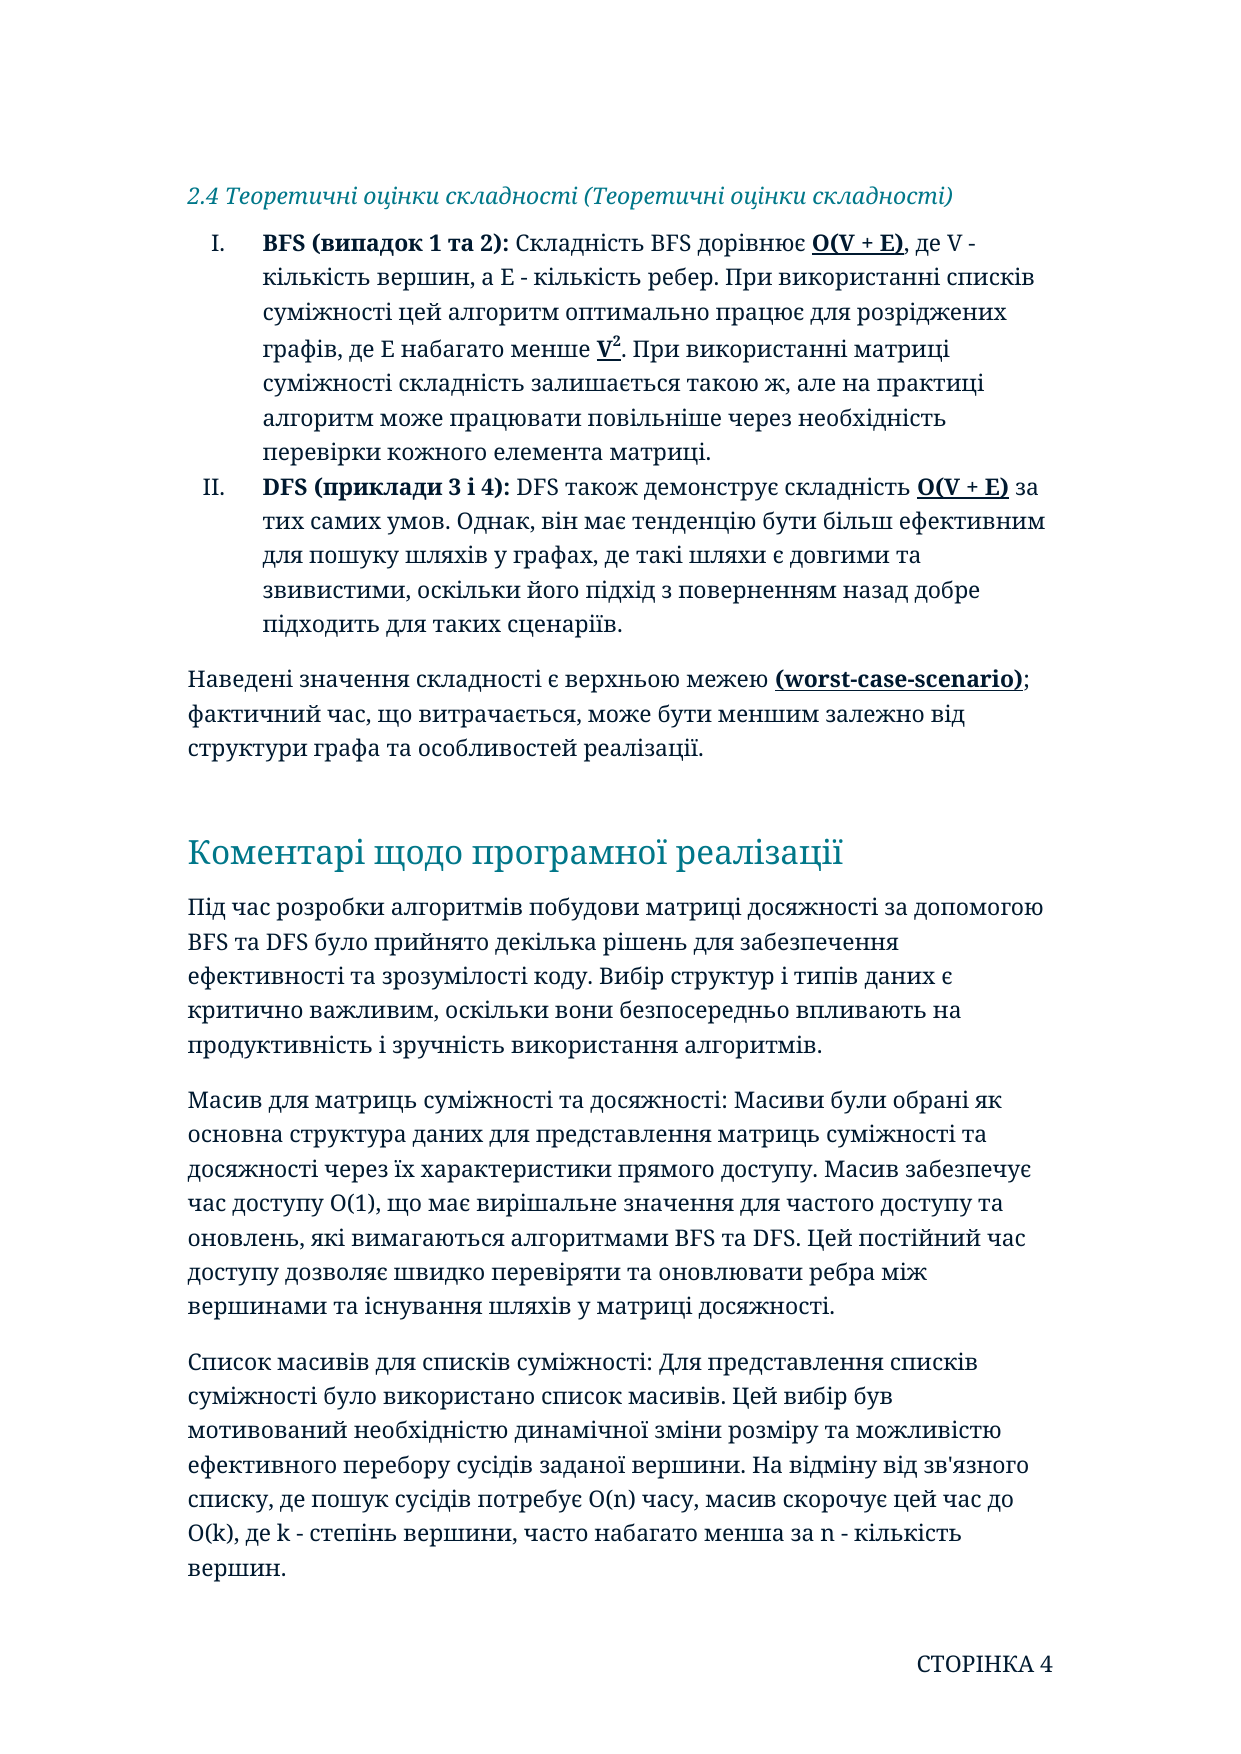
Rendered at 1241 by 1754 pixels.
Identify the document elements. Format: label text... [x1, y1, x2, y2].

subtitle 2.4 Теоретичні оцінки складності (Теоретичні оцінки складності) [187, 180, 1053, 211]
text Наведені значення складності є верхньою межею (worst-case-scenario); фактичний час, що витрачається, може бути меншим залежно від структури графа та особливостей реалізації. [187, 663, 1053, 763]
text Під час розробки алгоритмів побудови матриці досяжності за допомогою BFS та DFS було прийнято декілька рішень для забезпечення ефективності та зрозумілості коду. Вибір структур і типів даних є критично важливим, оскільки вони безпосередньо впливають на продуктивність і зручність використання алгоритмів. [187, 891, 1053, 1060]
text Масив для матриць суміжності та досяжності: Масиви були обрані як основна структура даних для представлення матриць суміжності та досяжності через їх характеристики прямого доступу. Масив забезпечує час доступу O(1), що має вирішальне значення для частого доступу та оновлень, які вимагаються алгоритмами BFS та DFS. Цей постійний час доступу дозволяє швидко перевіряти та оновлювати ребра між вершинами та існування шляхів у матриці досяжності. [187, 1084, 1053, 1321]
subtitle Коментарі щодо програмної реалізації [187, 829, 1053, 874]
text Список масивів для списків суміжності: Для представлення списків суміжності було використано список масивів. Цей вибір був мотивований необхідністю динамічної зміни розміру та можливістю ефективного перебору сусідів заданої вершини. На відміну від зв'язного списку, де пошук сусідів потребує O(n) часу, масив скорочує цей час до O(k), де k - степінь вершини, часто набагато менша за n - кількість вершин. [187, 1345, 1053, 1583]
